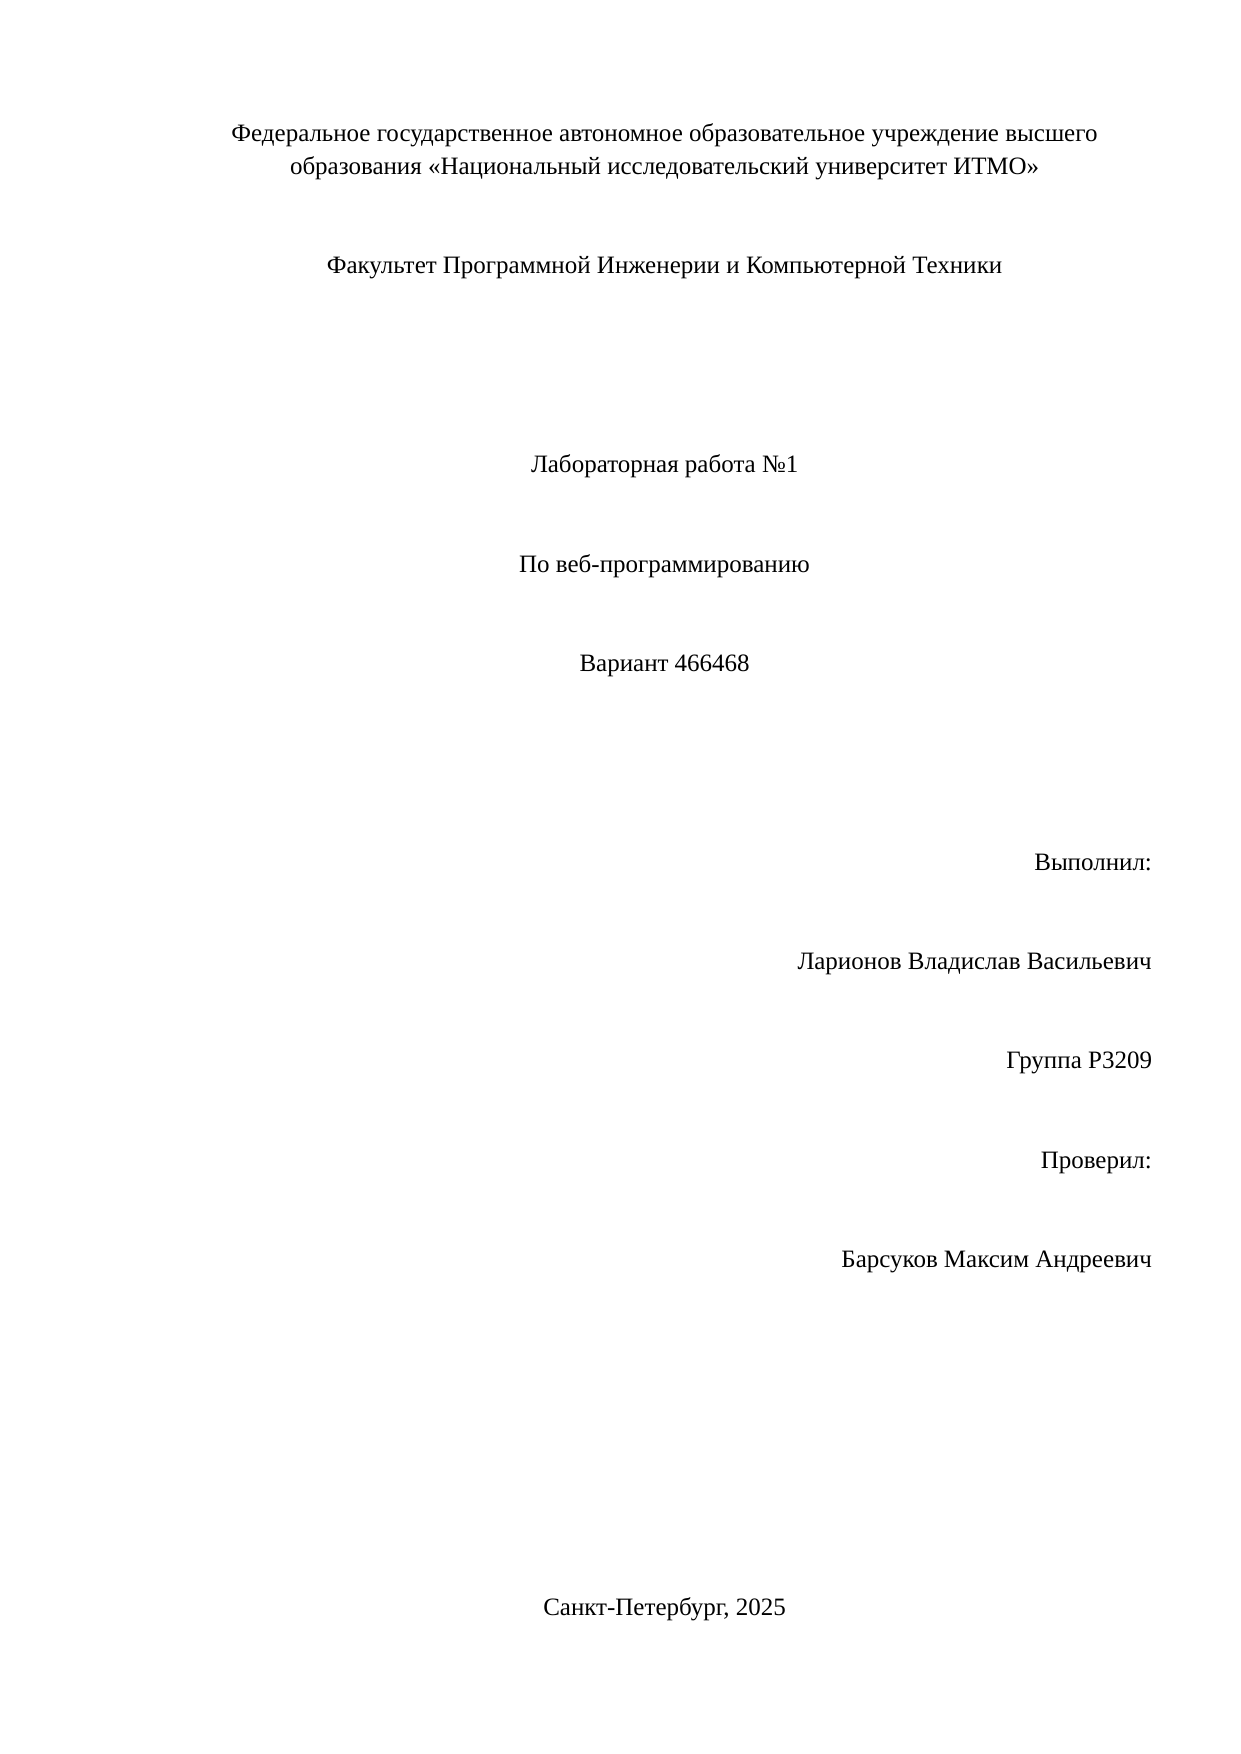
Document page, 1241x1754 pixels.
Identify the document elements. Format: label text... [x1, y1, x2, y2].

text Проверил: [177, 1145, 1152, 1174]
text Вариант 466468 [177, 648, 1152, 677]
text Выполнил: [177, 847, 1152, 876]
text Федеральное государственное автономное образовательное учреждение высшего образования «Национальный исследовательский университет ИТМО» [177, 118, 1152, 180]
text Факультет Программной Инженерии и Компьютерной Техники [177, 251, 1152, 279]
text По веб-программированию [177, 549, 1152, 577]
text Барсуков Максим Андреевич [177, 1244, 1152, 1273]
text Санкт-Петербург, 2025 [177, 1592, 1152, 1621]
text Ларионов Владислав Васильевич [177, 946, 1152, 975]
text Лабораторная работа №1 [177, 449, 1152, 478]
text Группа P3209 [177, 1046, 1152, 1074]
